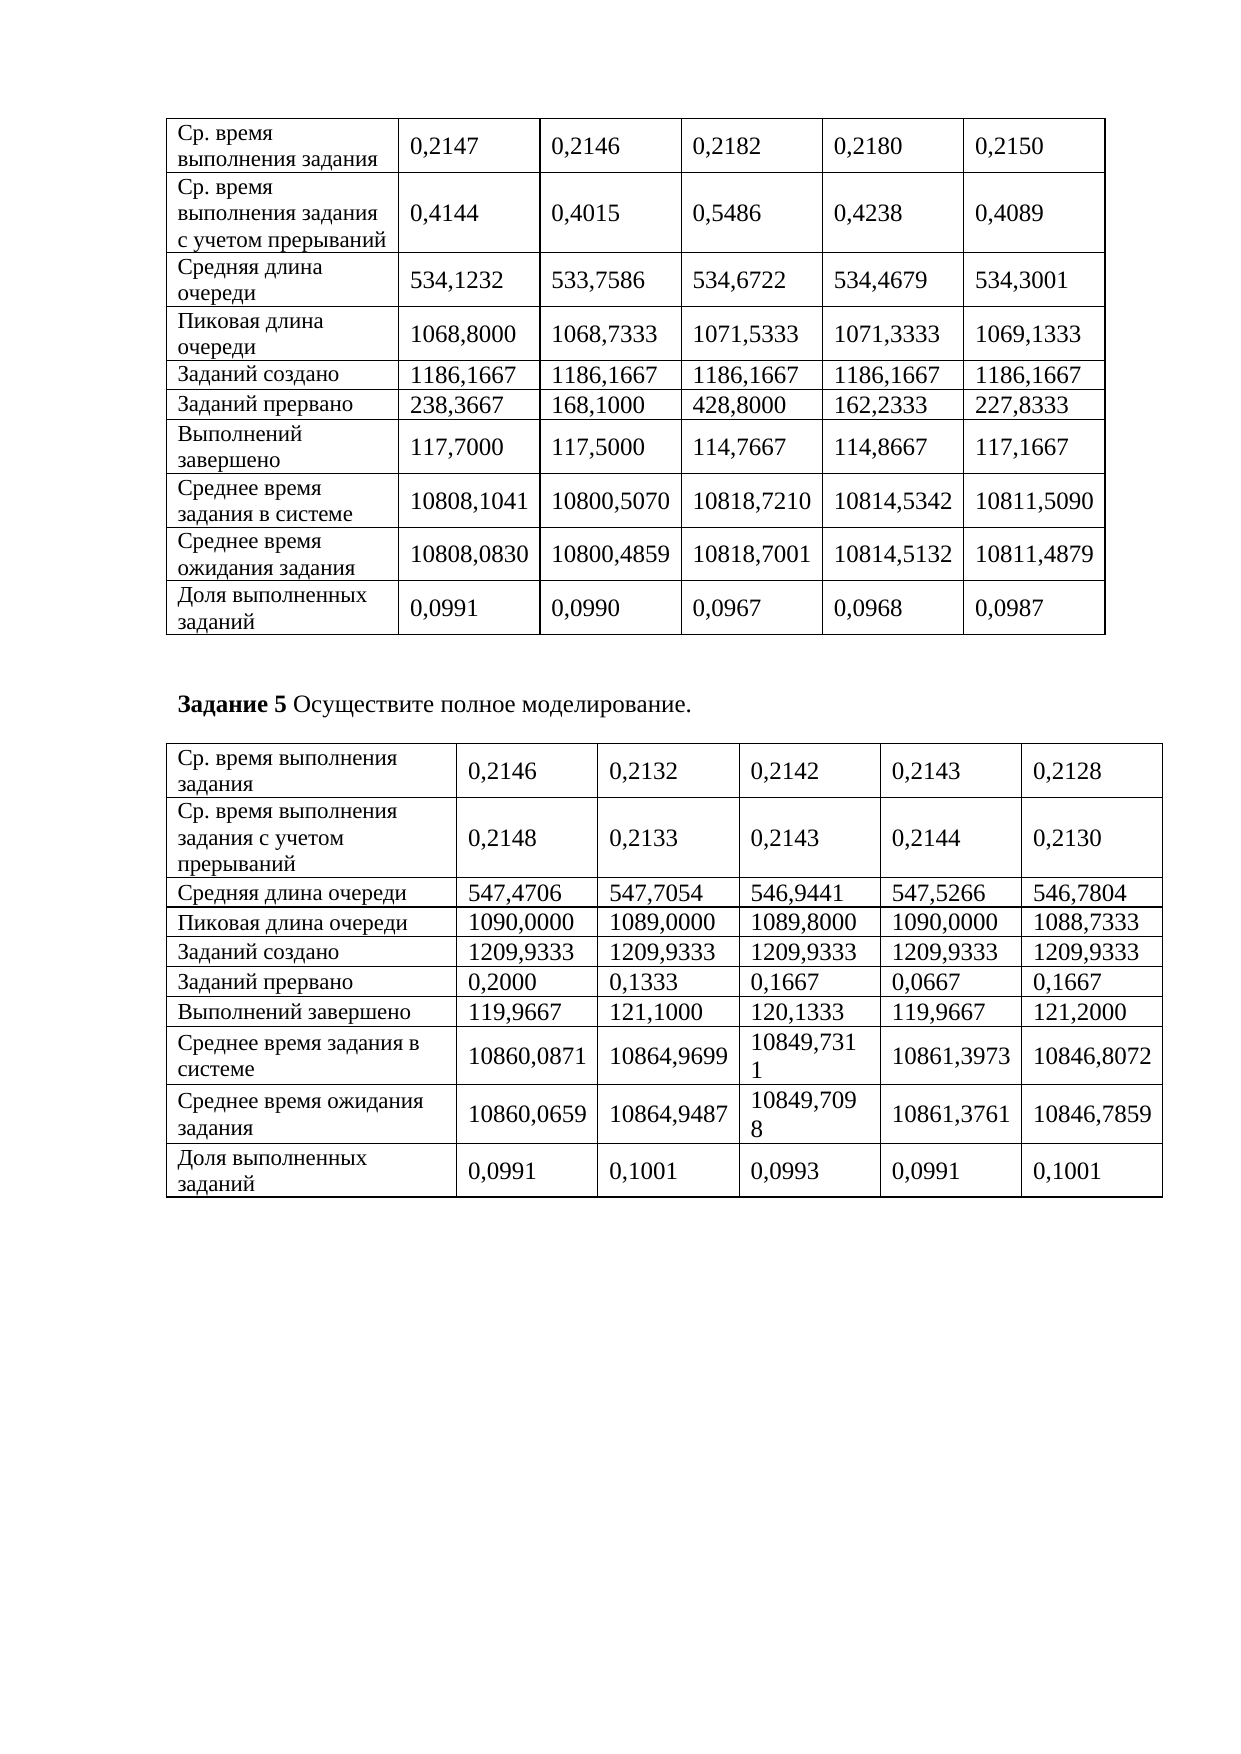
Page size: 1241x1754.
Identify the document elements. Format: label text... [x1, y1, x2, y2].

table_header 0,2146 [457, 744, 597, 797]
table_header 0,2128 [1022, 744, 1162, 797]
table_cell 0,0968 [823, 581, 963, 634]
table_cell 10861,3973 [881, 1027, 1021, 1084]
table_cell 0,1001 [598, 1144, 739, 1196]
table_cell 10861,3761 [881, 1085, 1021, 1143]
table_cell 0,0993 [740, 1144, 880, 1196]
table_header 0,2180 [823, 119, 963, 172]
table_header 0,2142 [740, 744, 880, 797]
table_cell 10808,0830 [399, 528, 539, 580]
table_cell Среднее время задания в системе [167, 1027, 456, 1084]
table_cell 10860,0871 [457, 1027, 597, 1084]
table_cell 1209,9333 [1022, 937, 1162, 966]
table_cell 10818,7001 [682, 528, 822, 580]
table_cell Выполнений завершено [167, 420, 398, 473]
table_cell 0,4015 [541, 173, 681, 252]
table_cell 428,8000 [682, 390, 822, 419]
table_cell 1069,1333 [964, 307, 1104, 359]
table_cell 114,8667 [823, 420, 963, 473]
table_cell Ср. время выполнения задания с учетом прерываний [167, 798, 456, 877]
table_cell Среднее время ожидания задания [167, 528, 398, 580]
table_cell 0,1001 [1022, 1144, 1162, 1196]
table_header Ср. время выполнения задания [167, 744, 456, 797]
table_cell 0,2143 [740, 798, 880, 877]
table_cell 10860,0659 [457, 1085, 597, 1143]
table_cell Средняя длина очереди [167, 253, 398, 306]
table_cell 1089,0000 [598, 908, 739, 936]
table_header 0,2146 [541, 119, 681, 172]
table_cell 10814,5132 [823, 528, 963, 580]
table_cell 0,1333 [598, 967, 739, 996]
table_cell 10814,5342 [823, 474, 963, 527]
table_cell 162,2333 [823, 390, 963, 419]
table_cell Заданий создано [167, 937, 456, 966]
table_cell Заданий создано [167, 361, 398, 389]
table_cell 533,7586 [541, 253, 681, 306]
table_cell 119,9667 [881, 997, 1021, 1026]
table_cell 547,4706 [457, 878, 597, 906]
table_cell Выполнений завершено [167, 997, 456, 1026]
table_cell 1186,1667 [964, 361, 1104, 389]
table_cell 1209,9333 [598, 937, 739, 966]
table_cell 0,0991 [457, 1144, 597, 1196]
table_cell 0,1667 [1022, 967, 1162, 996]
table_cell Пиковая длина очереди [167, 307, 398, 359]
table_cell 1068,7333 [541, 307, 681, 359]
table_cell 1090,0000 [457, 908, 597, 936]
table_cell 1186,1667 [541, 361, 681, 389]
table_cell 120,1333 [740, 997, 880, 1026]
text Задание 5 Осуществите полное моделирование. [177, 689, 1152, 718]
table_cell 121,2000 [1022, 997, 1162, 1026]
table_cell 1090,0000 [881, 908, 1021, 936]
table_cell 117,5000 [541, 420, 681, 473]
table_cell 10864,9699 [598, 1027, 739, 1084]
table_cell 547,5266 [881, 878, 1021, 906]
table_cell 10846,8072 [1022, 1027, 1162, 1084]
table_cell Среднее время задания в системе [167, 474, 398, 527]
table_cell 1186,1667 [399, 361, 539, 389]
table_cell 168,1000 [541, 390, 681, 419]
table_header Ср. время выполнения задания [167, 119, 398, 172]
table_cell 117,7000 [399, 420, 539, 473]
table_cell 0,1667 [740, 967, 880, 996]
table_cell 0,4144 [399, 173, 539, 252]
table_cell 0,4238 [823, 173, 963, 252]
table_cell 0,0987 [964, 581, 1104, 634]
table_cell 114,7667 [682, 420, 822, 473]
table_cell Заданий прервано [167, 390, 398, 419]
table_cell 534,3001 [964, 253, 1104, 306]
table_cell 0,0990 [541, 581, 681, 634]
table_header 0,2147 [399, 119, 539, 172]
table_cell 1071,5333 [682, 307, 822, 359]
table_cell 10800,4859 [541, 528, 681, 580]
table_cell 10811,5090 [964, 474, 1104, 527]
table_cell 0,2133 [598, 798, 739, 877]
table_cell Доля выполненных заданий [167, 581, 398, 634]
table_cell 534,6722 [682, 253, 822, 306]
table_cell Пиковая длина очереди [167, 908, 456, 936]
table_cell 1088,7333 [1022, 908, 1162, 936]
table_cell Ср. время выполнения задания с учетом прерываний [167, 173, 398, 252]
table_cell 10811,4879 [964, 528, 1104, 580]
table_cell 1186,1667 [823, 361, 963, 389]
table_cell 10818,7210 [682, 474, 822, 527]
table_header 0,2143 [881, 744, 1021, 797]
table_cell 0,2000 [457, 967, 597, 996]
table_cell Средняя длина очереди [167, 878, 456, 906]
table_cell 1071,3333 [823, 307, 963, 359]
table_cell 1068,8000 [399, 307, 539, 359]
table_cell 0,0991 [881, 1144, 1021, 1196]
table_cell 0,0667 [881, 967, 1021, 996]
table_cell 534,1232 [399, 253, 539, 306]
table_cell 0,2144 [881, 798, 1021, 877]
table_cell 1209,9333 [457, 937, 597, 966]
table_cell 546,7804 [1022, 878, 1162, 906]
table_cell 117,1667 [964, 420, 1104, 473]
table_cell 1209,9333 [740, 937, 880, 966]
table_cell 121,1000 [598, 997, 739, 1026]
table_cell 10849,7311 [740, 1027, 880, 1084]
table_cell 10849,7098 [740, 1085, 880, 1143]
table_cell Доля выполненных заданий [167, 1144, 456, 1196]
table_cell 10846,7859 [1022, 1085, 1162, 1143]
table_cell 0,2130 [1022, 798, 1162, 877]
table_cell 0,0991 [399, 581, 539, 634]
table_cell Среднее время ожидания задания [167, 1085, 456, 1143]
table_cell 546,9441 [740, 878, 880, 906]
table_cell 0,5486 [682, 173, 822, 252]
table_cell 0,0967 [682, 581, 822, 634]
table_header 0,2182 [682, 119, 822, 172]
table_cell 1089,8000 [740, 908, 880, 936]
table_cell 10800,5070 [541, 474, 681, 527]
table_header 0,2150 [964, 119, 1104, 172]
table_cell 10864,9487 [598, 1085, 739, 1143]
table_cell 10808,1041 [399, 474, 539, 527]
table_cell 238,3667 [399, 390, 539, 419]
table_cell Заданий прервано [167, 967, 456, 996]
table_cell 0,2148 [457, 798, 597, 877]
table_cell 0,4089 [964, 173, 1104, 252]
table_cell 227,8333 [964, 390, 1104, 419]
table_cell 119,9667 [457, 997, 597, 1026]
table_header 0,2132 [598, 744, 739, 797]
table_cell 1186,1667 [682, 361, 822, 389]
table_cell 1209,9333 [881, 937, 1021, 966]
table_cell 534,4679 [823, 253, 963, 306]
table_cell 547,7054 [598, 878, 739, 906]
